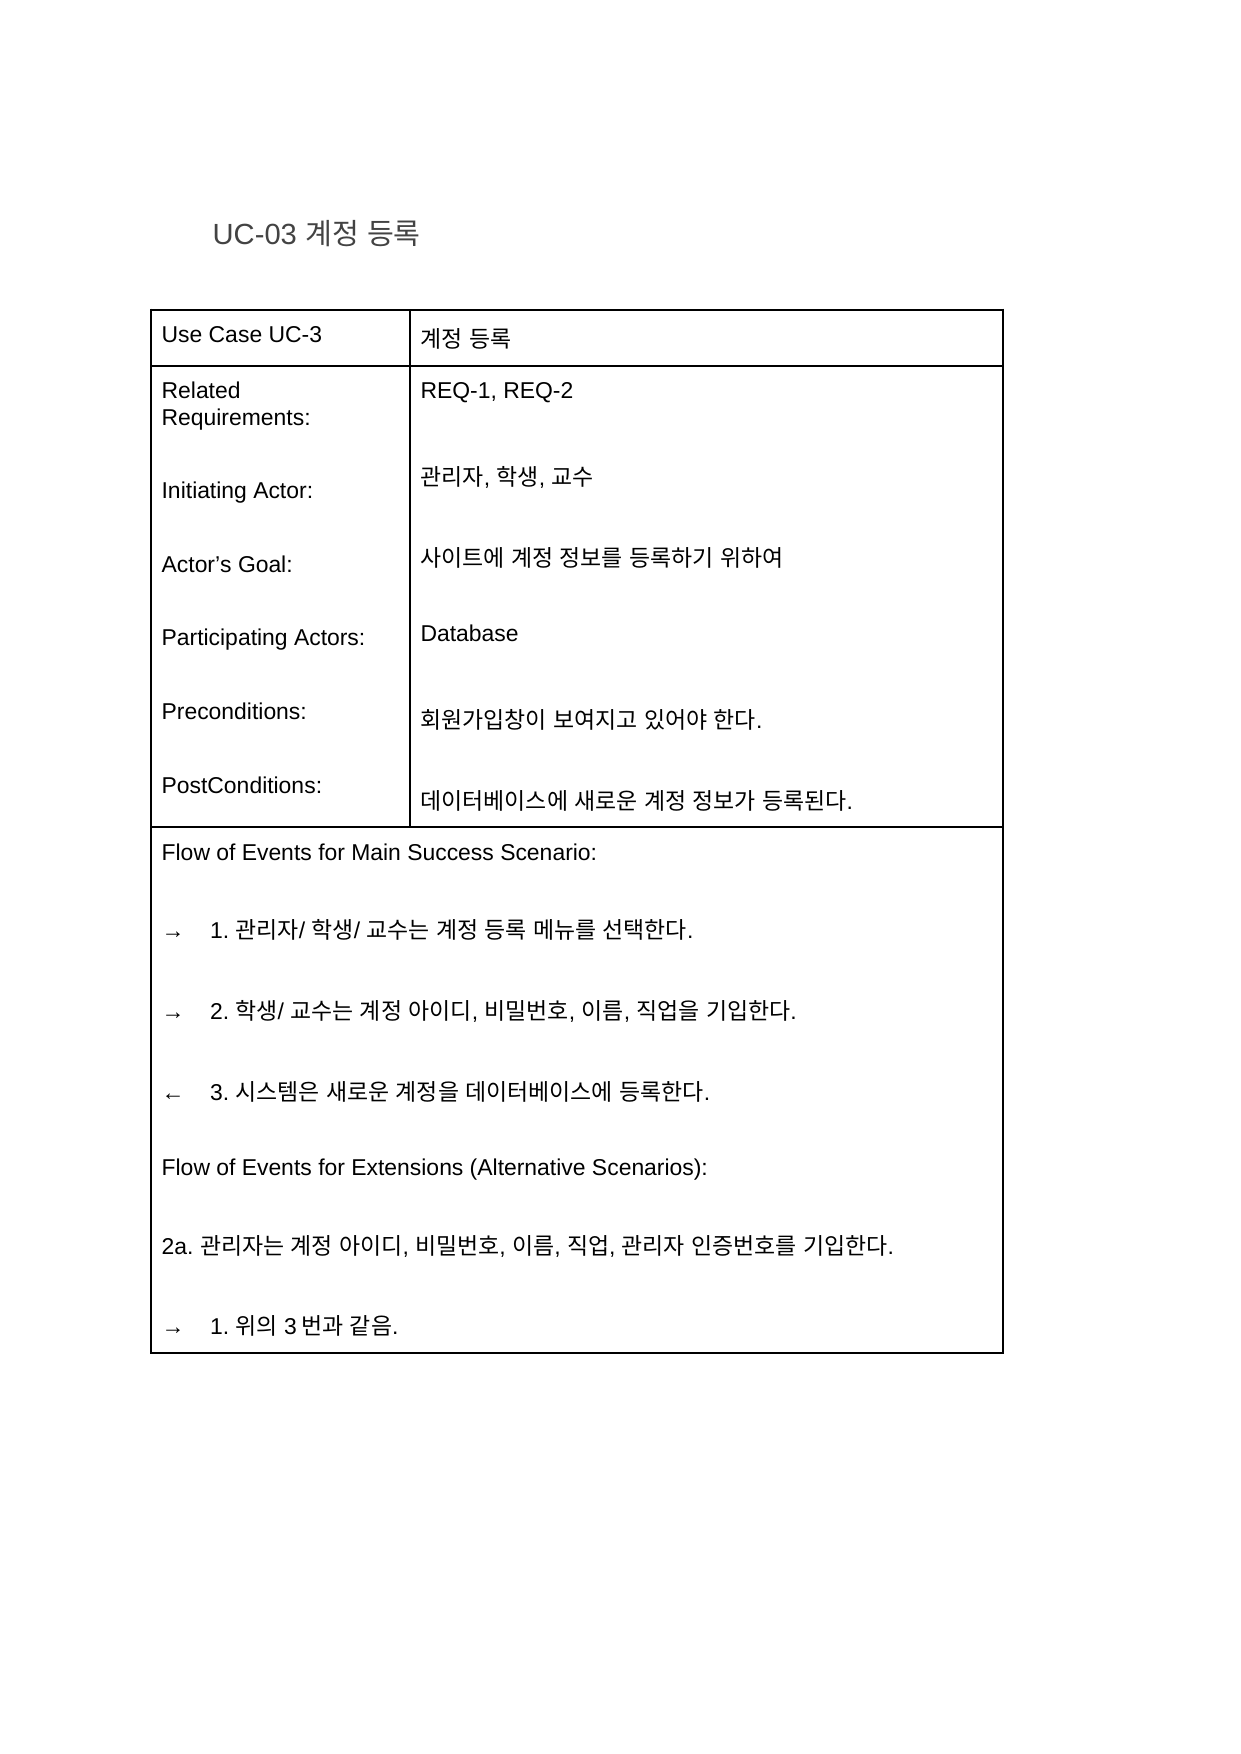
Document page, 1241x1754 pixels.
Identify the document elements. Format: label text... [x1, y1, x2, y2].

table_header 계정 등록 [411, 311, 1002, 364]
table_cell Flow of Events for Main Success Scenario: → 1. 관리자/ 학생/ 교수는 계정 등록 메뉴를 선택한다. → 2. 학생/ 교수는 계정 아이디, 비밀번호, 이름, 직업을 기입한다. ← 3. 시스템은 새로운 계정을 데이터베이스에 등록한다. Flow of Events for Extensions (Alternative Scenarios): 2a. 관리자는 계정 아이디, 비밀번호, 이름, 직업, 관리자 인증번호를 기입한다. → 1. 위의 3번과 같음. [152, 828, 1002, 1352]
subtitle UC-03 계정 등록 [212, 211, 1090, 253]
table_header Use Case UC-3 [152, 311, 409, 364]
table_cell REQ-1, REQ-2 관리자, 학생, 교수 사이트에 계정 정보를 등록하기 위하여 Database 회원가입창이 보여지고 있어야 한다. 데이터베이스에 새로운 계정 정보가 등록된다. [411, 367, 1002, 826]
table_cell Related Requirements: Initiating Actor: Actor’s Goal: Participating Actors: Preconditions: PostConditions: [152, 367, 409, 826]
